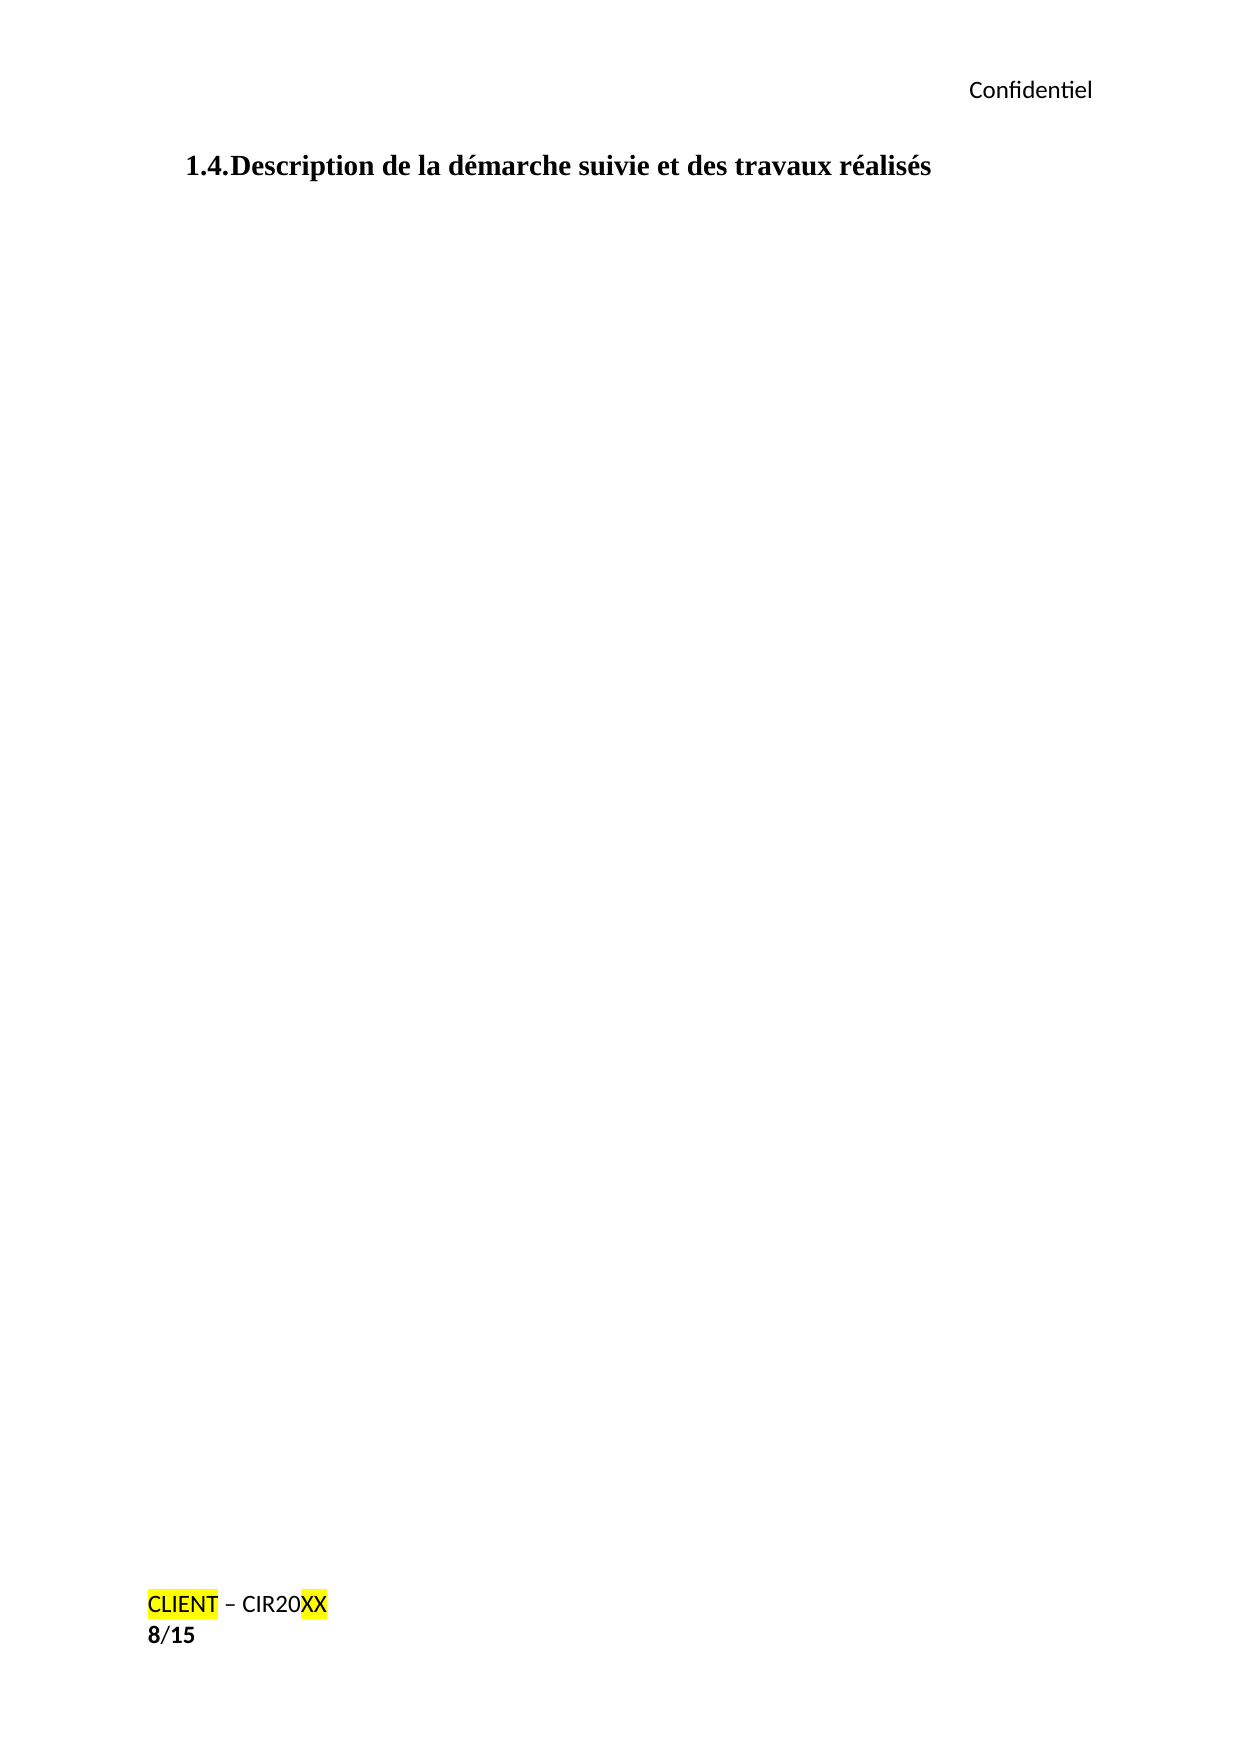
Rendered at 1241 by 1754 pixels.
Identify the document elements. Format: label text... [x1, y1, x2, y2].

subtitle Description de la démarche suivie et des travaux réalisés [185, 148, 1093, 181]
